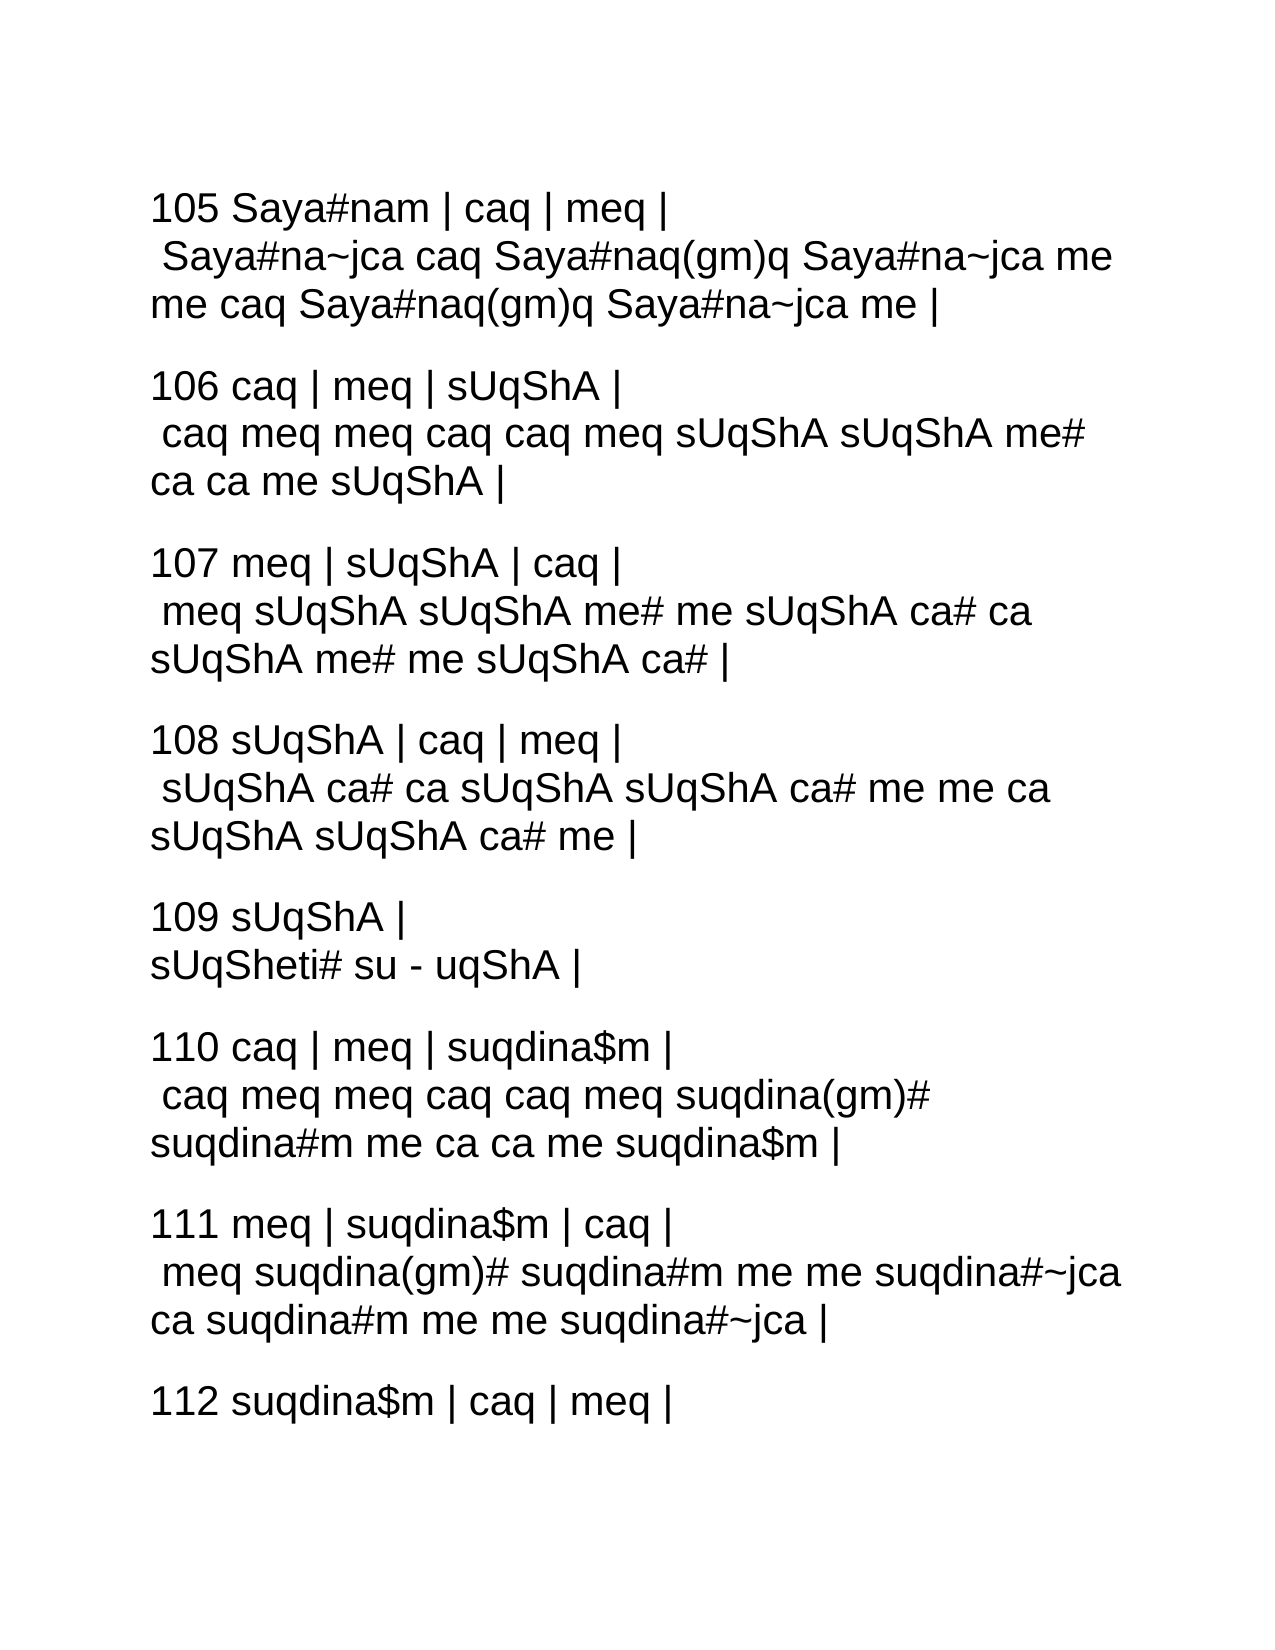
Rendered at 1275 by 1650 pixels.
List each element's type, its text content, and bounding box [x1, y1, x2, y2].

text 112 suqdina$m | caq | meq | [150, 1377, 1125, 1424]
text 110 caq | meq | suqdina$m | [150, 1022, 1125, 1070]
text 109 sUqShA | [150, 893, 1125, 941]
text meq suqdina(gm)# suqdina#m me me suqdina#~jca ca suqdina#m me me suqdina#~jca | [150, 1247, 1125, 1343]
text 111 meq | suqdina$m | caq | [150, 1199, 1125, 1247]
text 105 Saya#nam | caq | meq | [150, 183, 1125, 231]
text 107 meq | sUqShA | caq | [150, 538, 1125, 586]
text Saya#na~jca caq Saya#naq(gm)q Saya#na~jca me me caq Saya#naq(gm)q Saya#na~jca me | [150, 231, 1125, 327]
text 106 caq | meq | sUqShA | [150, 361, 1125, 409]
text sUqSheti# su - uqShA | [150, 941, 1125, 988]
text meq sUqShA sUqShA me# me sUqShA ca# ca sUqShA me# me sUqShA ca# | [150, 586, 1125, 682]
text sUqShA ca# ca sUqShA sUqShA ca# me me ca sUqShA sUqShA ca# me | [150, 763, 1125, 859]
text 108 sUqShA | caq | meq | [150, 715, 1125, 763]
text caq meq meq caq caq meq suqdina(gm)# suqdina#m me ca ca me suqdina$m | [150, 1070, 1125, 1166]
text caq meq meq caq caq meq sUqShA sUqShA me# ca ca me sUqShA | [150, 409, 1125, 504]
